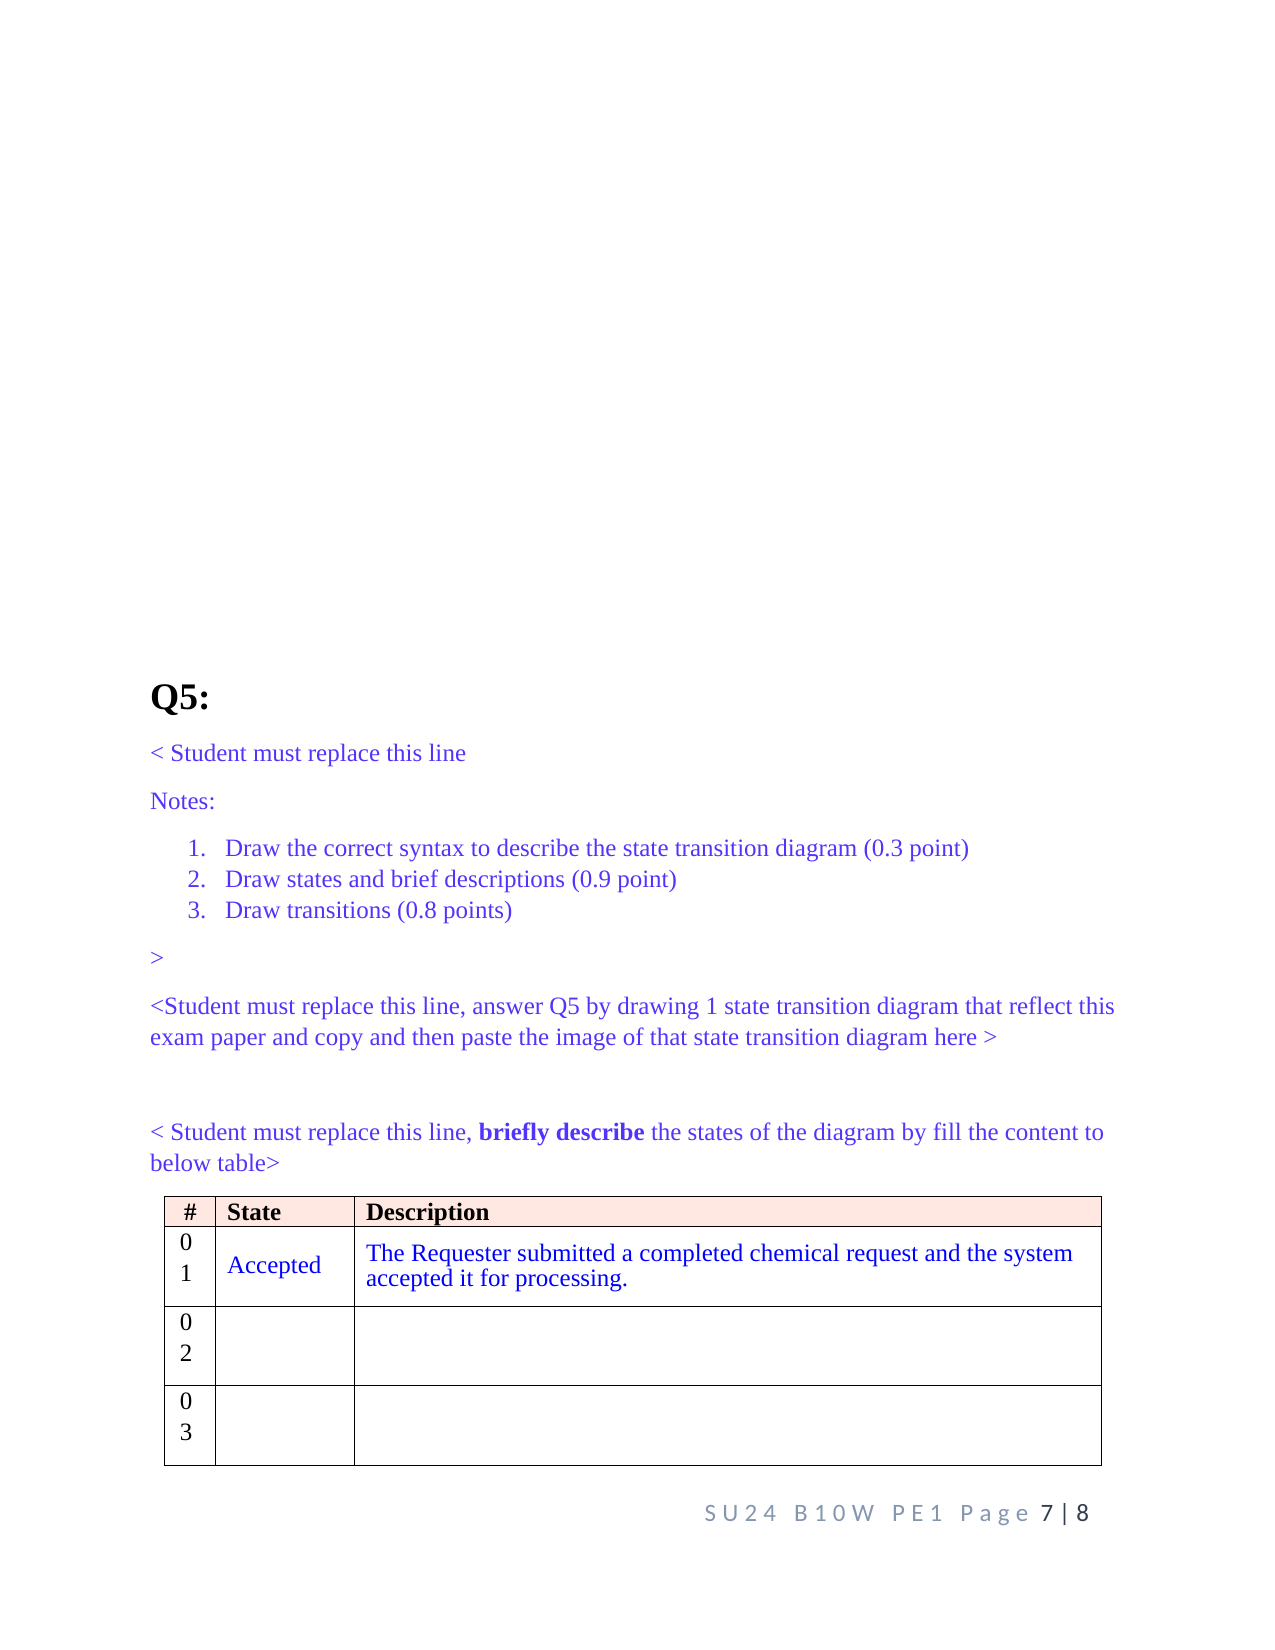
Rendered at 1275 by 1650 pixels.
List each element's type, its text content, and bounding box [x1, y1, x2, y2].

table_cell 01 [165, 1227, 215, 1306]
text < Student must replace this line [150, 738, 1116, 767]
list Draw transitions (0.8 points) [187, 896, 1116, 924]
table_cell 03 [165, 1386, 215, 1465]
text Notes: [150, 786, 1116, 814]
text Q5: [150, 675, 1116, 718]
list Draw states and brief descriptions (0.9 point) [187, 864, 1116, 893]
table_cell 02 [165, 1307, 215, 1385]
list Draw the correct syntax to describe the state transition diagram (0.3 point) [187, 833, 1116, 862]
table_cell Accepted [216, 1227, 354, 1306]
table_cell [355, 1386, 1101, 1465]
table_header State [216, 1197, 354, 1226]
table_cell The Requester submitted a completed chemical request and the system accepted it for processing. [355, 1227, 1101, 1306]
text > [150, 943, 1116, 972]
text <Student must replace this line, answer Q5 by drawing 1 state transition diagram that reflect this exam paper and copy and then paste the image of that state transition diagram here > [150, 991, 1116, 1051]
table_cell [355, 1307, 1101, 1385]
table_header Description [355, 1197, 1101, 1226]
table_cell [216, 1307, 354, 1385]
table_cell [216, 1386, 354, 1465]
text < Student must replace this line, briefly describe the states of the diagram by fill the content to below table> [150, 1117, 1116, 1177]
table_header # [165, 1197, 215, 1226]
